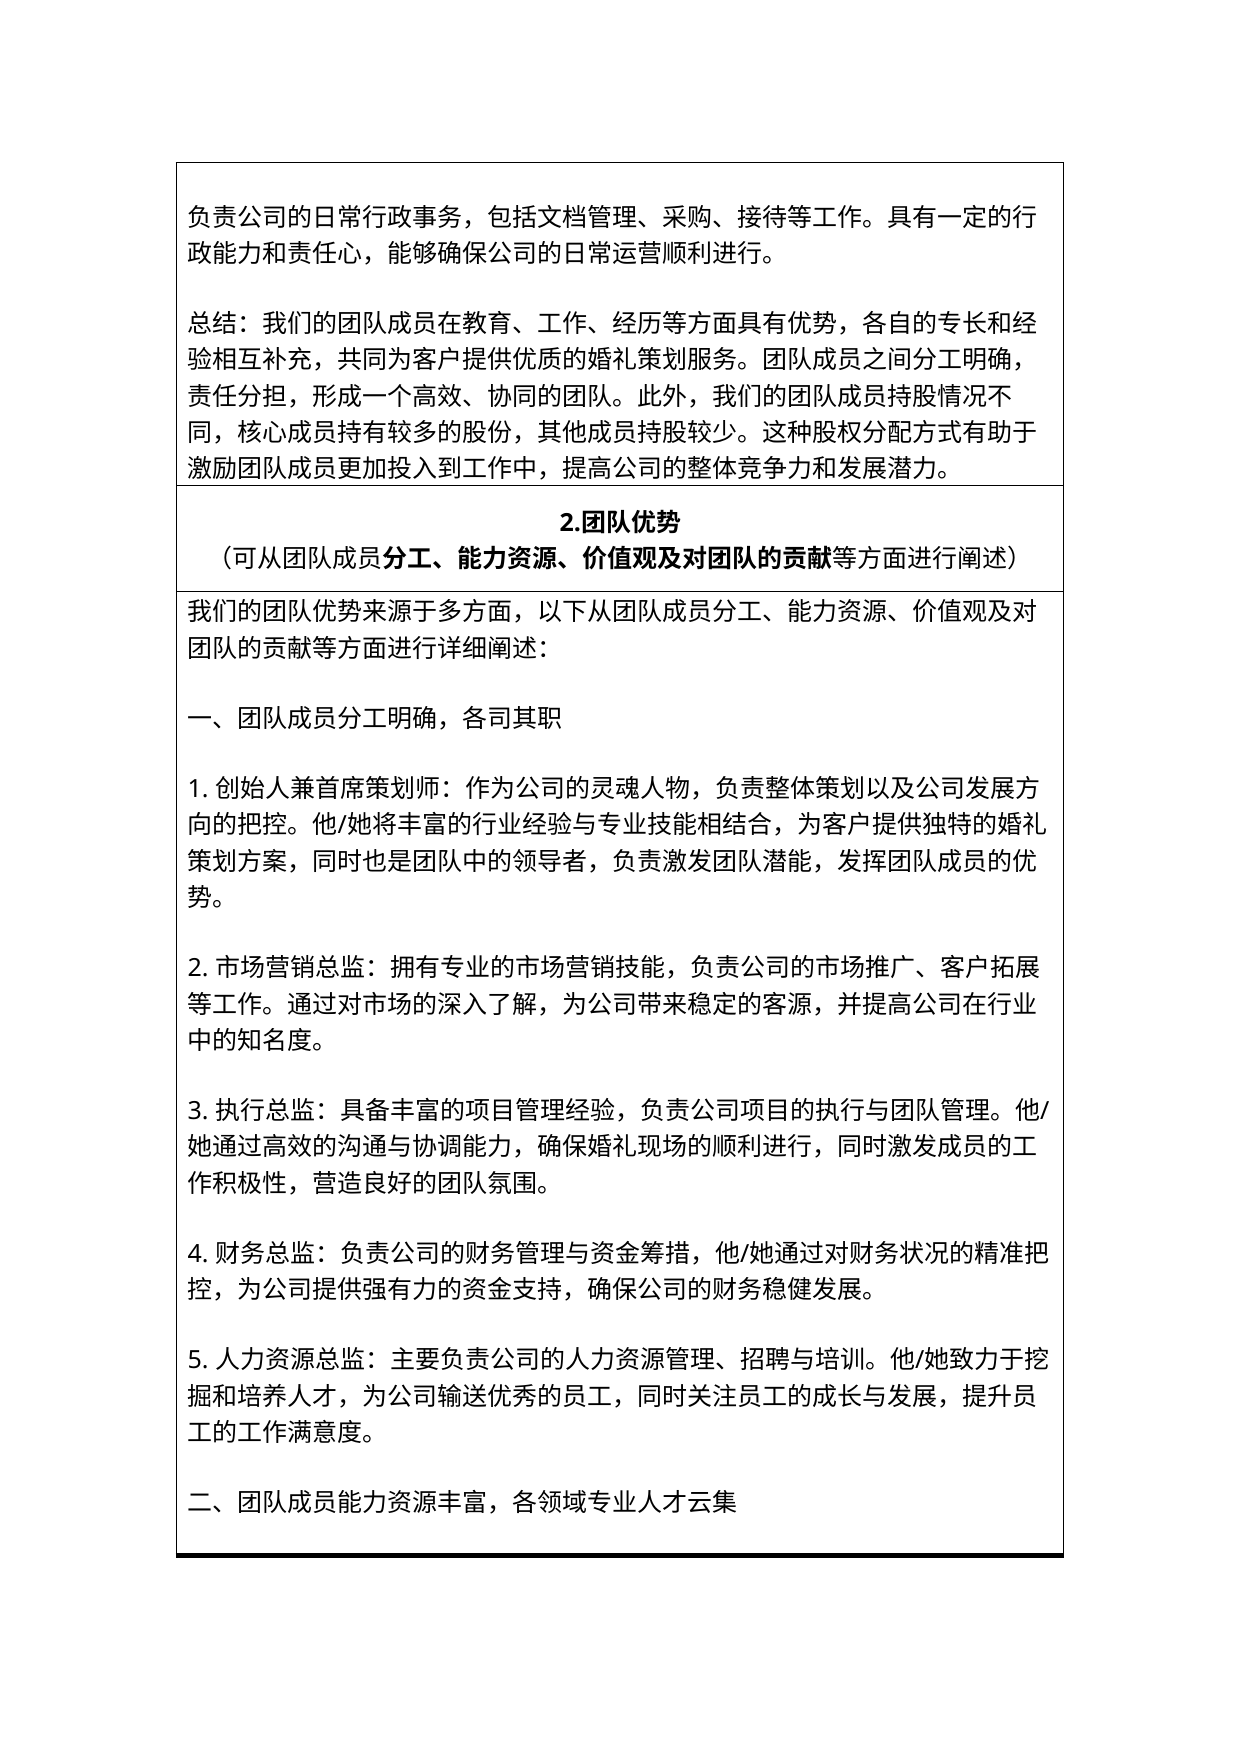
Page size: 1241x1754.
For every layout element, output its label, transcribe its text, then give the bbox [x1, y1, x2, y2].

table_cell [177, 163, 1063, 485]
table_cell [177, 592, 1063, 1553]
table_cell 2.团队优势 （可从团队成员分工、能力资源、价值观及对团队的贡献等方面进行阐述） [177, 486, 1063, 591]
